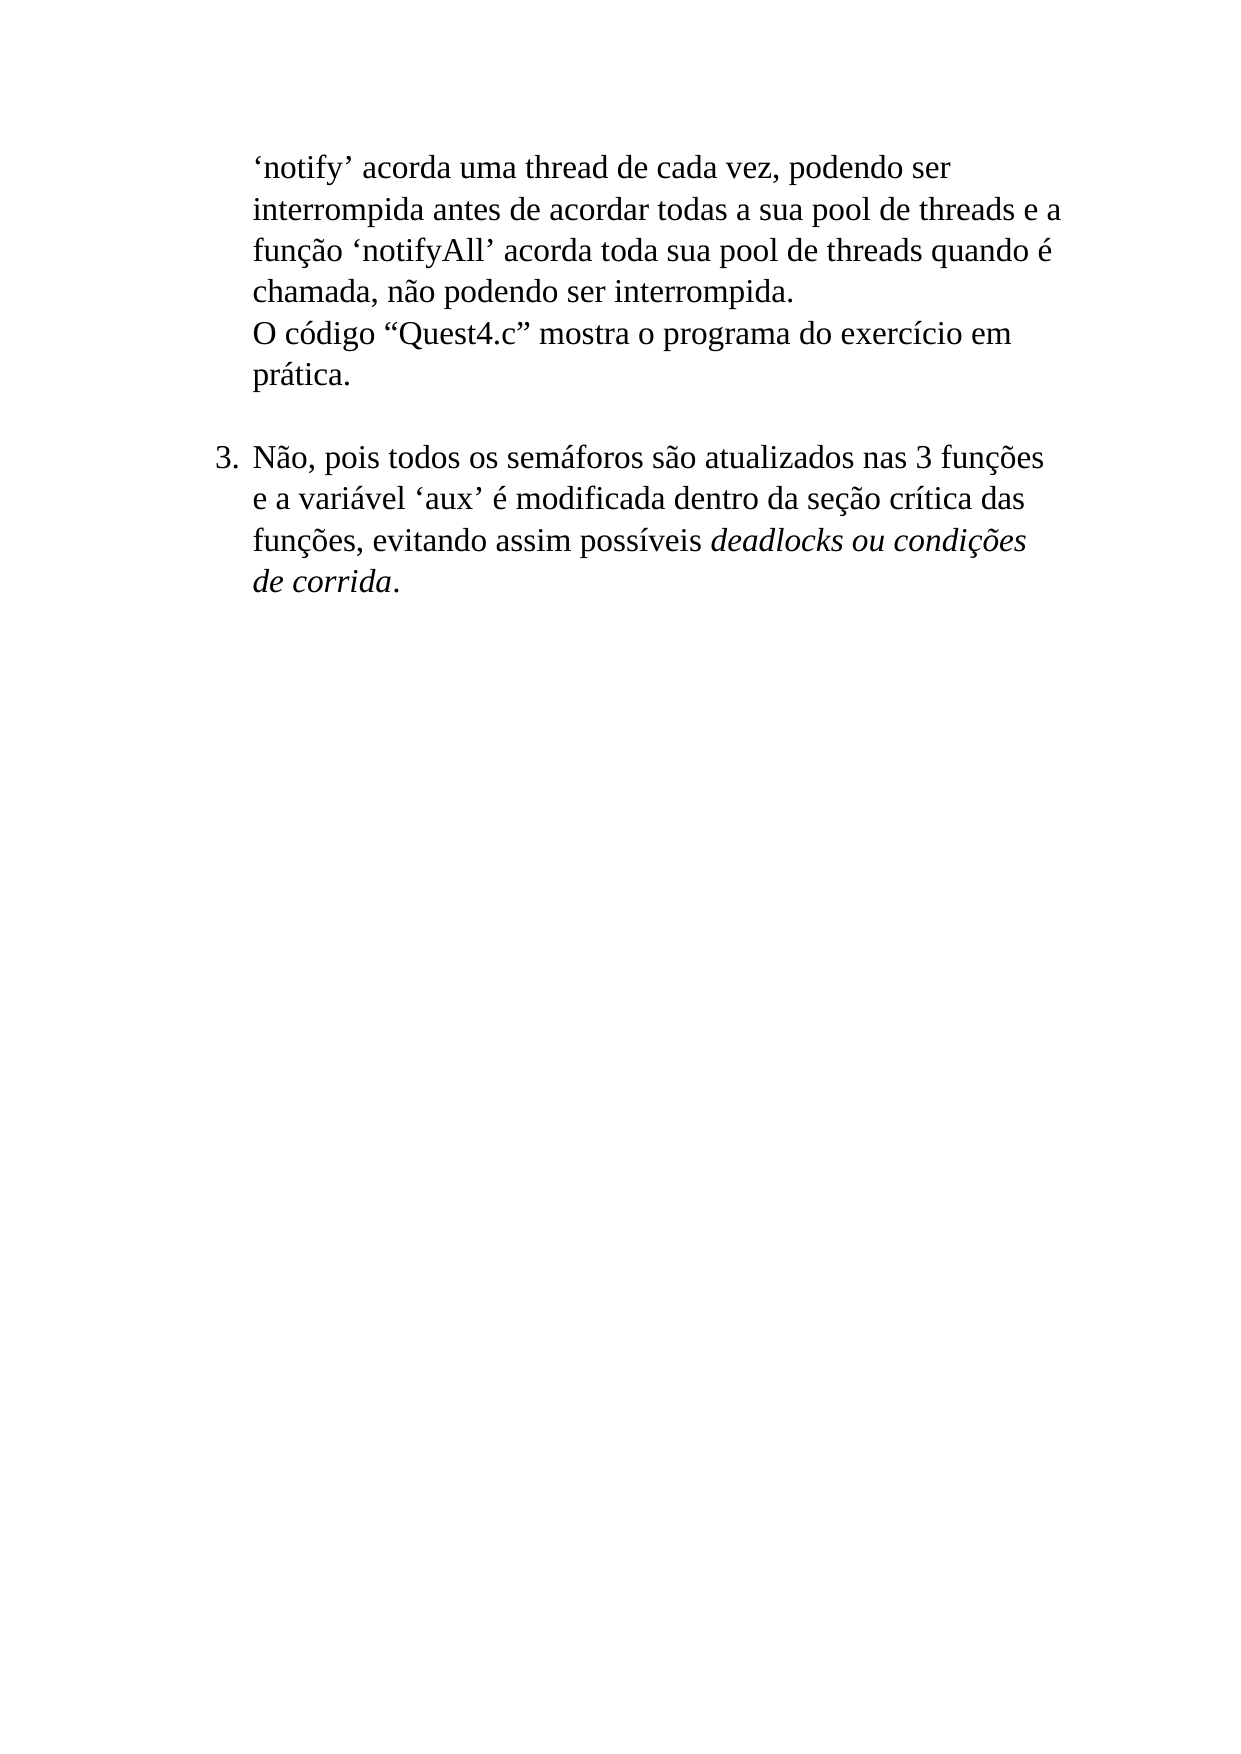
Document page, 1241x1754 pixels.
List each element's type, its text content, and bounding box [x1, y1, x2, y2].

list O código “Quest4.c” mostra o programa do exercício em prática. [252, 313, 1063, 393]
list Não, pois todos os semáforos são atualizados nas 3 funções e a variável ‘aux’ é modificada dentro da seção crítica das funções, evitando assim possíveis deadlocks ou condições de corrida. [215, 437, 1063, 599]
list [215, 148, 1063, 310]
